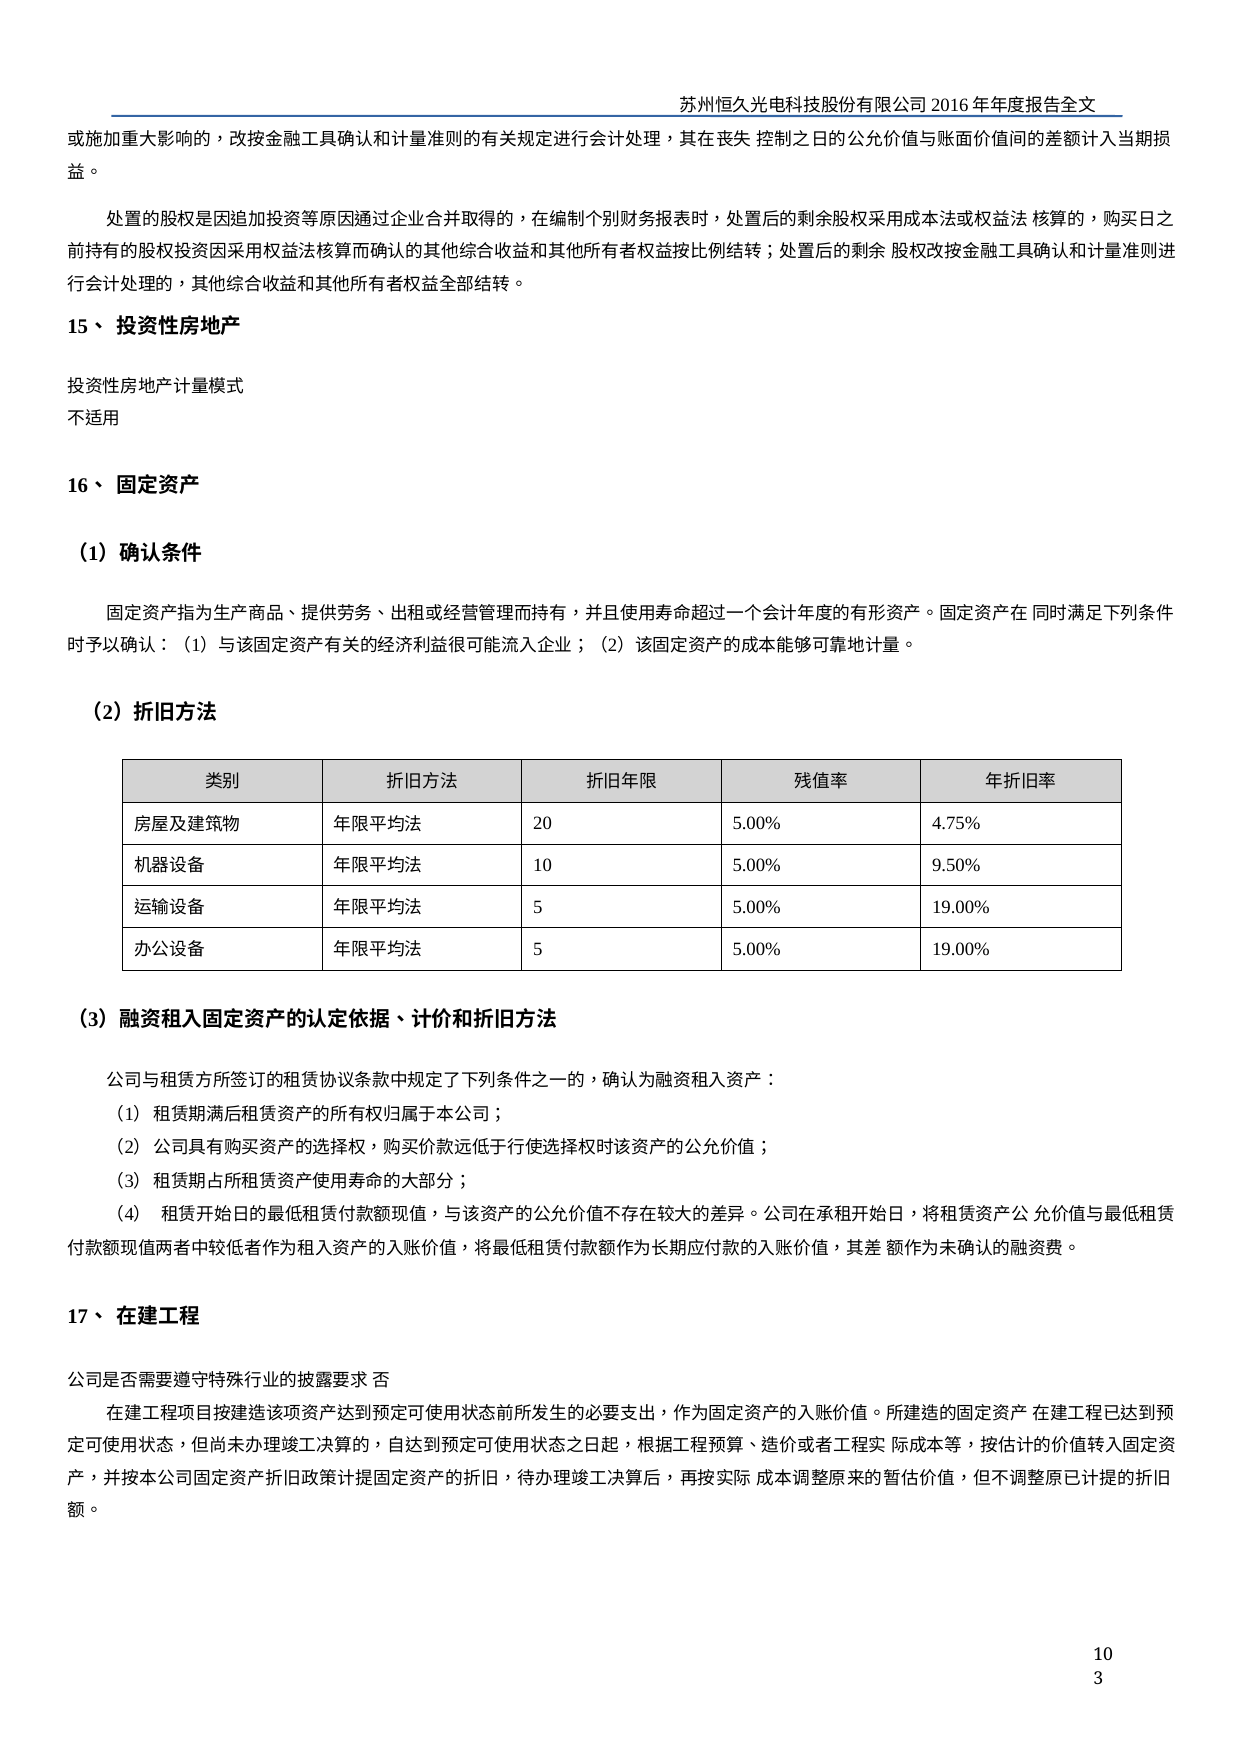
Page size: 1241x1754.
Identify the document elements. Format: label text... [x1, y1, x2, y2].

text （1）确认条件 [67, 538, 1177, 567]
text 16、 固定资产 [67, 470, 1177, 499]
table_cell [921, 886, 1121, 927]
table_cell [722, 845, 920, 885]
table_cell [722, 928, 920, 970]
text 公司是否需要遵守特殊行业的披露要求 否 [67, 1356, 1177, 1394]
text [67, 120, 1177, 184]
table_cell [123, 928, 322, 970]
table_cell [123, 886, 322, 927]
text 在建工程项目按建造该项资产达到预定可使用状态前所发生的必要支出，作为固定资产的入账价值。所建造的固定资产 在建工程已达到预定可使用状态，但尚未办理竣工决算的，自达到预定可使用状态之日起，根据工程预算、造价或者工程实 际成本等，按估计的价值转入固定资产，并按本公司固定资产折旧政策计提固定资产的折旧，待办理竣工决算后，再按实际 成本调整原来的暂估价值，但不调整原已计提的折旧额。 [67, 1394, 1177, 1523]
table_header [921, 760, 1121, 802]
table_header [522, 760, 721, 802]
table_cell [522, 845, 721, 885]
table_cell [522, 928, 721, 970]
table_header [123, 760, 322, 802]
text 公司与租赁方所签订的租赁协议条款中规定了下列条件之一的，确认为融资租入资产： [67, 1060, 1177, 1093]
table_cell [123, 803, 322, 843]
text （2）折旧方法 [67, 697, 1177, 726]
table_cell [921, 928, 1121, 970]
text （3）融资租入固定资产的认定依据、计价和折旧方法 [67, 1004, 1177, 1033]
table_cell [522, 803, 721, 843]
text （3） 租赁期占所租赁资产使用寿命的大部分； [67, 1161, 1177, 1194]
text （1） 租赁期满后租赁资产的所有权归属于本公司； [67, 1093, 1177, 1127]
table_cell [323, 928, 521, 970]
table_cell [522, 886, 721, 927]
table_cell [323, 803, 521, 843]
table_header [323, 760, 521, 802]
text 处置的股权是因追加投资等原因通过企业合并取得的，在编制个别财务报表时，处置后的剩余股权采用成本法或权益法 核算的，购买日之前持有的股权投资因采用权益法核算而确认的其他综合收益和其他所有者权益按比例结转；处置后的剩余 股权改按金融工具确认和计量准则进行会计处理的，其他综合收益和其他所有者权益全部结转。 [67, 199, 1177, 297]
text 固定资产指为生产商品、提供劳务、出租或经营管理而持有，并且使用寿命超过一个会计年度的有形资产。固定资产在 同时满足下列条件时予以确认：（1）与该固定资产有关的经济利益很可能流入企业；（2）该固定资产的成本能够可靠地计量。 [67, 594, 1177, 658]
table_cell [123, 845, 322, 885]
text （4） 租赁开始日的最低租赁付款额现值，与该资产的公允价值不存在较大的差异。公司在承租开始日，将租赁资产公 允价值与最低租赁付款额现值两者中较低者作为租入资产的入账价值，将最低租赁付款额作为长期应付款的入账价值，其差 额作为未确认的融资费。 [67, 1194, 1177, 1261]
text 15、 投资性房地产 [67, 311, 1177, 339]
text 不适用 [67, 399, 1177, 431]
text 17、 在建工程 [67, 1301, 1177, 1329]
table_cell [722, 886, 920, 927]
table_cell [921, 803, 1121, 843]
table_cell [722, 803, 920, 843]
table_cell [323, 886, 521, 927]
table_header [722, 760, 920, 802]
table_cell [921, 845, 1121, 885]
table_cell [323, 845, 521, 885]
text （2） 公司具有购买资产的选择权，购买价款远低于行使选择权时该资产的公允价值； [67, 1127, 1177, 1161]
text 投资性房地产计量模式 [67, 367, 1177, 399]
